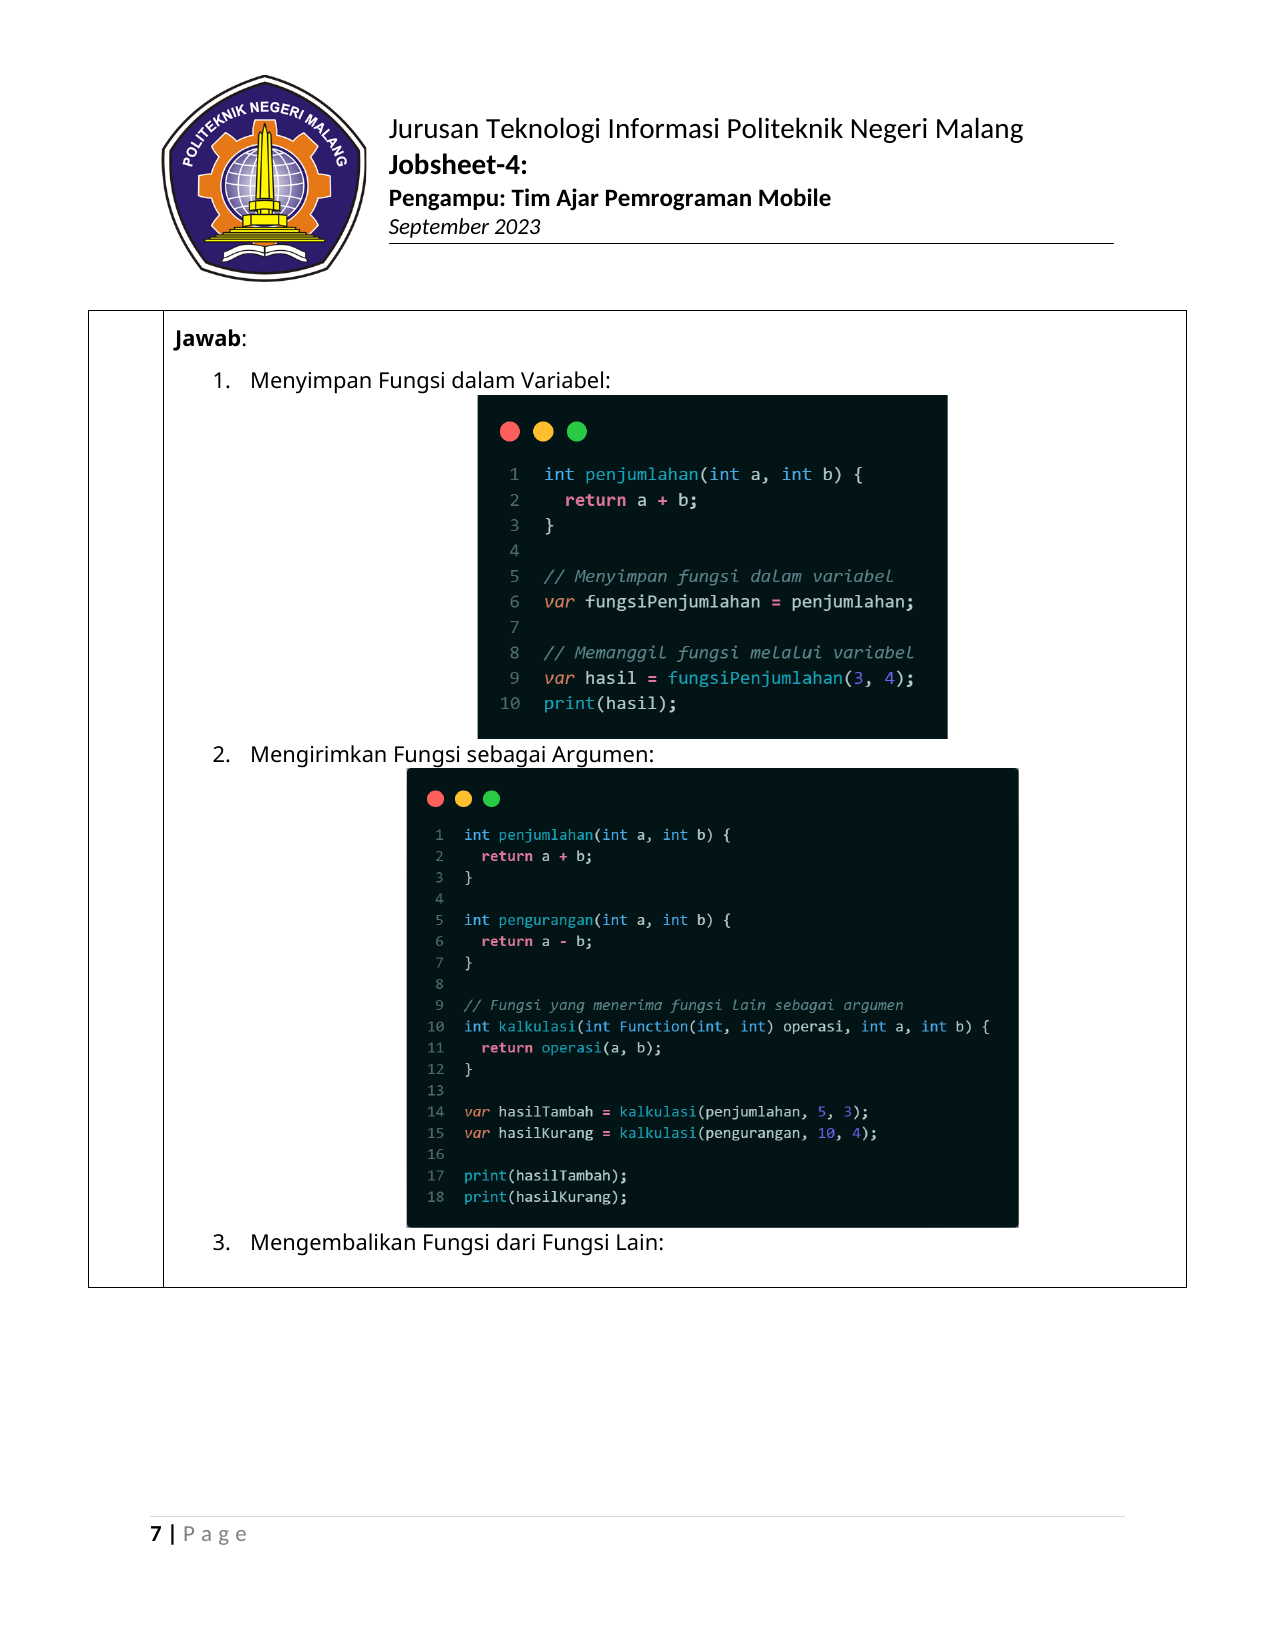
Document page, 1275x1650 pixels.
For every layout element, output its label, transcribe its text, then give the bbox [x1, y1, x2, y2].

table_cell 4 [89, 311, 163, 1287]
picture [406, 768, 1019, 1228]
picture [161, 75, 367, 282]
picture [477, 395, 948, 739]
